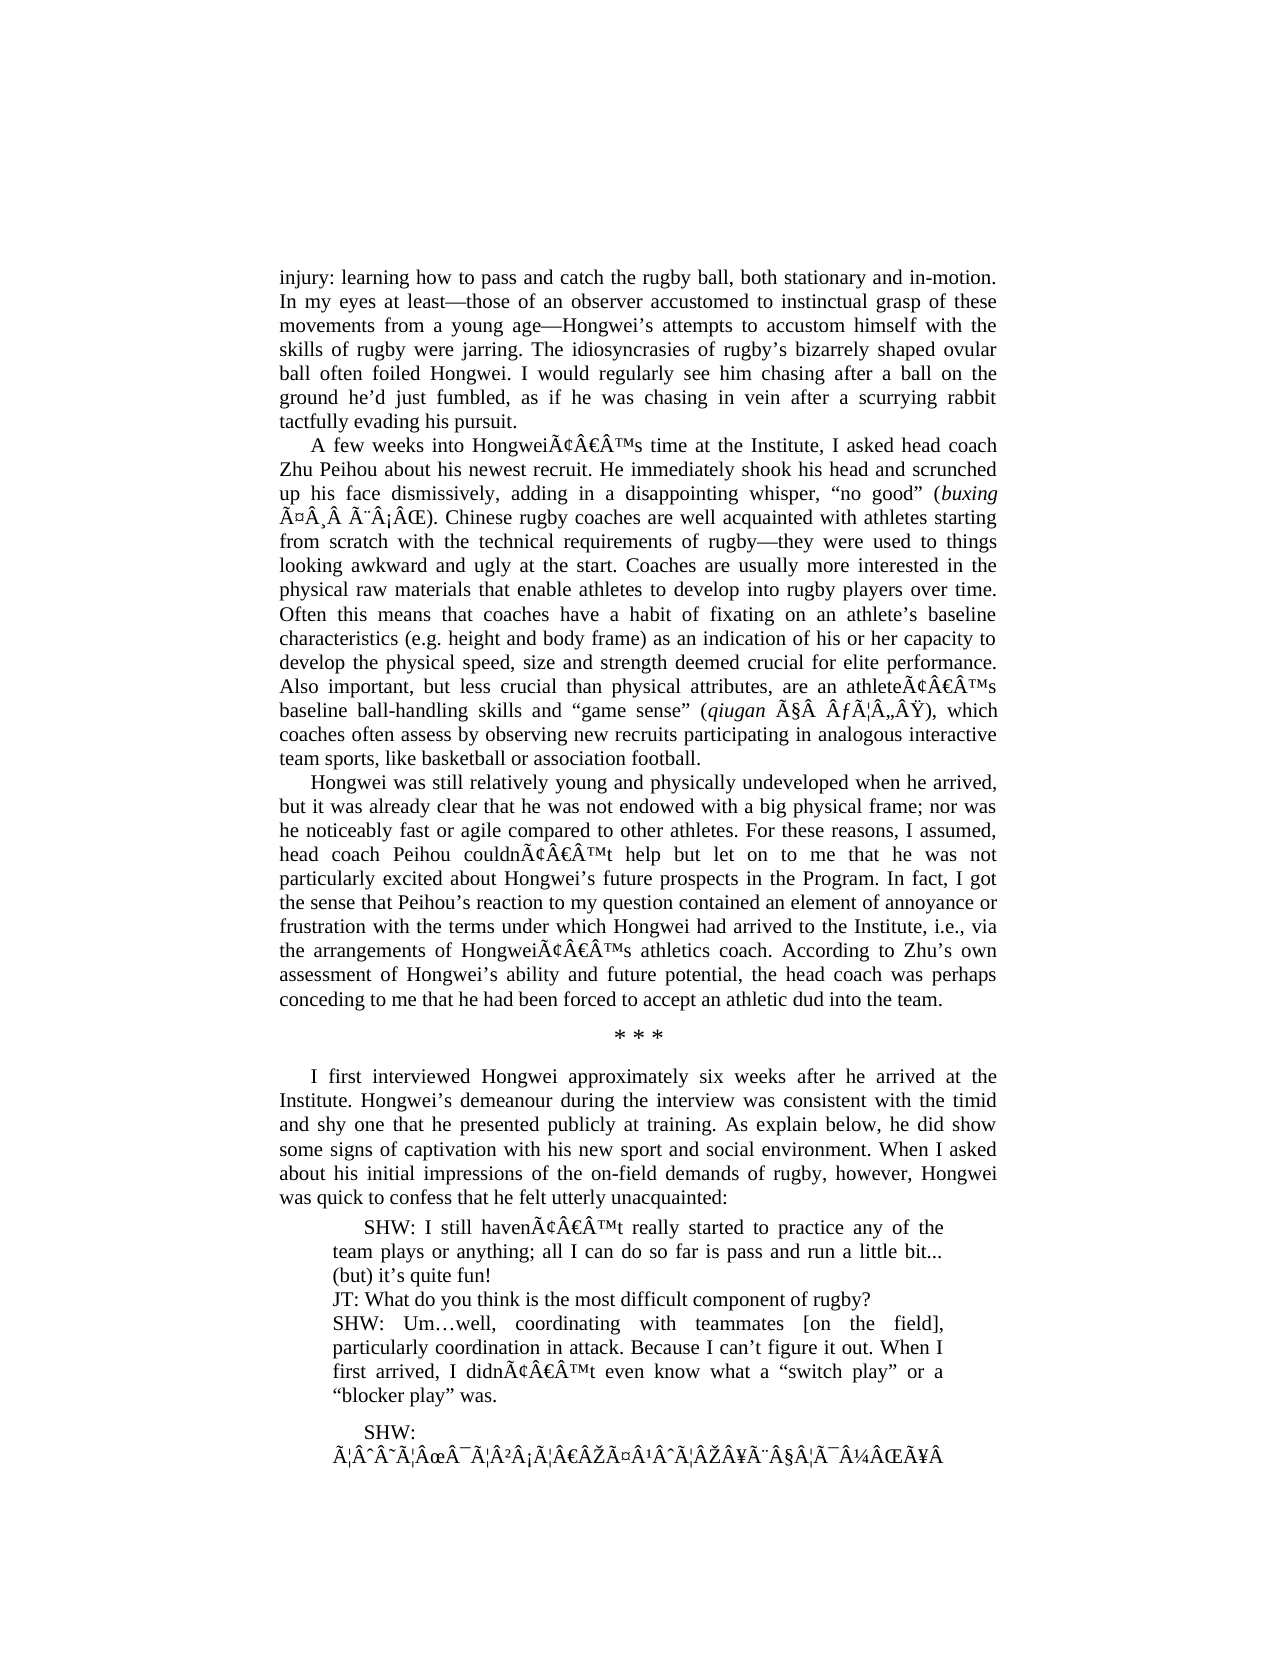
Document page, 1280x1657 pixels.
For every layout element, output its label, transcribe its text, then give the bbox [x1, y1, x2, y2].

text SHW: Um…well, coordinating with teammates [on the field], particularly coordination in attack. Because I can’t figure it out. When I first arrived, I didnÃ¢Â€Â™t even know what a “switch play” or a “blocker play” was. [332, 1311, 944, 1407]
text * * * [279, 1023, 998, 1052]
text I first interviewed Hongwei approximately six weeks after he arrived at the Institute. Hongwei’s demeanour during the interview was consistent with the timid and shy one that he presented publicly at training. As explain below, he did show some signs of captivation with his new sport and social environment. When I asked about his initial impressions of the on-field demands of rugby, however, Hongwei was quick to confess that he felt utterly unacquainted: [279, 1064, 998, 1209]
text A few weeks into HongweiÃ¢Â€Â™s time at the Institute, I asked head coach Zhu Peihou about his newest recruit. He immediately shook his head and scrunched up his face dismissively, adding in a disappointing whisper, “no good” (buxing Ã¤Â¸Â Ã¨Â¡ÂŒ). Chinese rugby coaches are well acquainted with athletes starting from scratch with the technical requirements of rugby—they were used to things looking awkward and ugly at the start. Coaches are usually more interested in the physical raw materials that enable athletes to develop into rugby players over time. Often this means that coaches have a habit of fixating on an athlete’s baseline characteristics (e.g. height and body frame) as an indication of his or her capacity to develop the physical speed, size and strength deemed crucial for elite performance. Also important, but less crucial than physical attributes, are an athleteÃ¢Â€Â™s baseline ball-handling skills and “game sense” (qiugan Ã§Â ÂƒÃ¦Â„ÂŸ), which coaches often assess by observing new recruits participating in analogous interactive team sports, like basketball or association football. [279, 433, 998, 770]
text JT: What do you think is the most difficult component of rugby? [332, 1287, 944, 1311]
text Hongwei was still relatively young and physically undeveloped when he arrived, but it was already clear that he was not endowed with a big physical frame; nor was he noticeably fast or agile compared to other athletes. For these reasons, I assumed, head coach Peihou couldnÃ¢Â€Â™t help but let on to me that he was not particularly excited about Hongwei’s future prospects in the Program. In fact, I got the sense that Peihou’s reaction to my question contained an element of annoyance or frustration with the terms under which Hongwei had arrived to the Institute, i.e., via the arrangements of HongweiÃ¢Â€Â™s athletics coach. According to Zhu’s own assessment of Hongwei’s ability and future potential, the head coach was perhaps conceding to me that he had been forced to accept an athletic dud into the team. [279, 770, 998, 1011]
text SHW: I still havenÃ¢Â€Â™t really started to practice any of the team plays or anything; all I can do so far is pass and run a little bit...(but) it’s quite fun! [332, 1215, 944, 1287]
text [279, 264, 998, 433]
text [332, 1420, 944, 1468]
